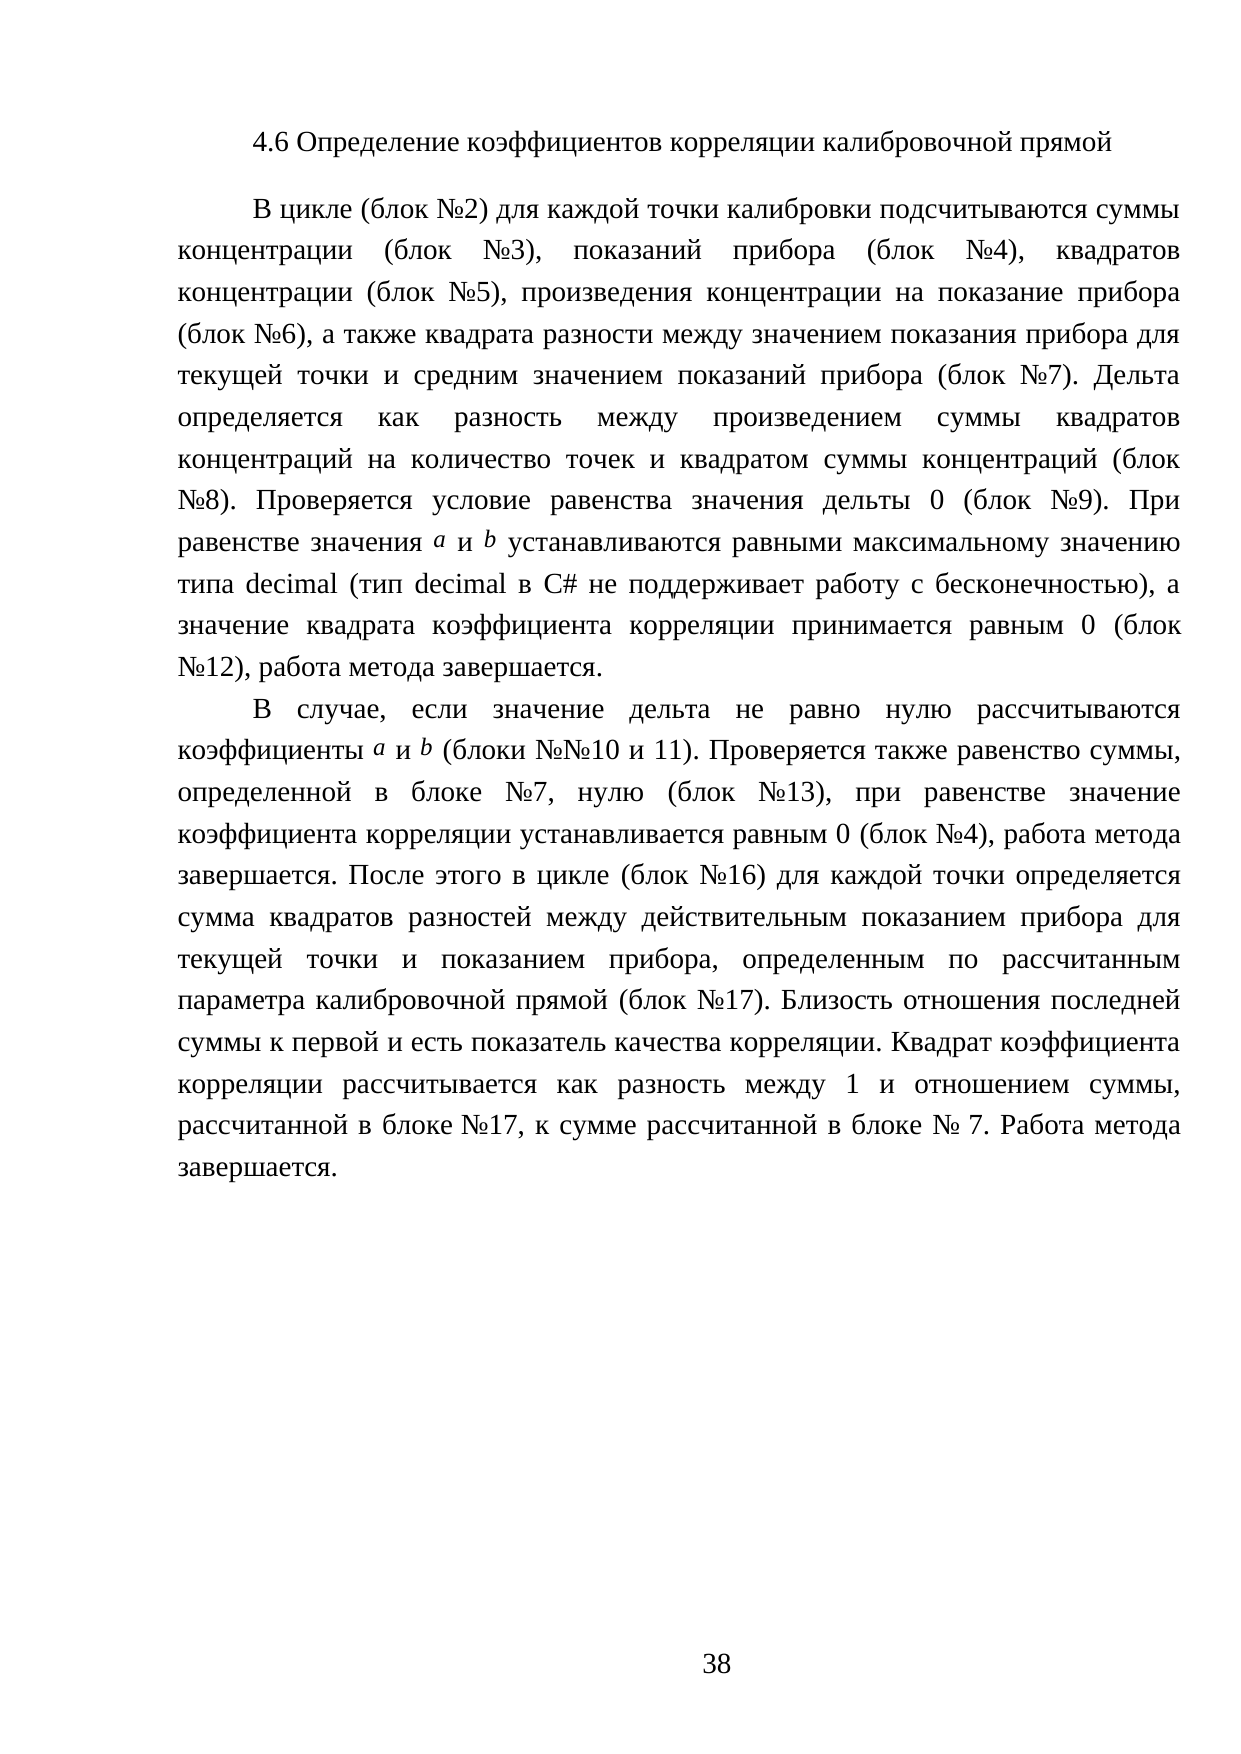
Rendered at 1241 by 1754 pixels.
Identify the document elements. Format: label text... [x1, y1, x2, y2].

text В случае, если значение дельта не равно нулю рассчитываются коэффициенты и (блоки №№10 и 11). Проверяется также равенство суммы, определенной в блоке №7, нулю (блок №13), при равенстве значение коэффициента корреляции устанавливается равным 0 (блок №4), работа метода завершается. После этого в цикле (блок №16) для каждой точки определяется сумма квадратов разностей между действительным показанием прибора для текущей точки и показанием прибора, определенным по рассчитанным параметра калибровочной прямой (блок №17). Близость отношения последней суммы к первой и есть показатель качества корреляции. Квадрат коэффициента корреляции рассчитывается как разность между 1 и отношением суммы, рассчитанной в блоке №17, к сумме рассчитанной в блоке № 7. Работа метода завершается. [177, 685, 1181, 1185]
text В цикле (блок №2) для каждой точки калибровки подсчитываются суммы концентрации (блок №3), показаний прибора (блок №4), квадратов концентрации (блок №5), произведения концентрации на показание прибора (блок №6), а также квадрата разности между значением показания прибора для текущей точки и средним значением показаний прибора (блок №7). Дельта определяется как разность между произведением суммы квадратов концентраций на количество точек и квадратом суммы концентраций (блок №8). Проверяется условие равенства значения дельты 0 (блок №9). При равенстве значения и устанавливаются равными максимальному значению типа decimal (тип decimal в C# не поддерживает работу с бесконечностью), а значение квадрата коэффициента корреляции принимается равным 0 (блок №12), работа метода завершается. [177, 185, 1181, 685]
subtitle 4.6 Определение коэффициентов корреляции калибровочной прямой [177, 118, 1181, 160]
